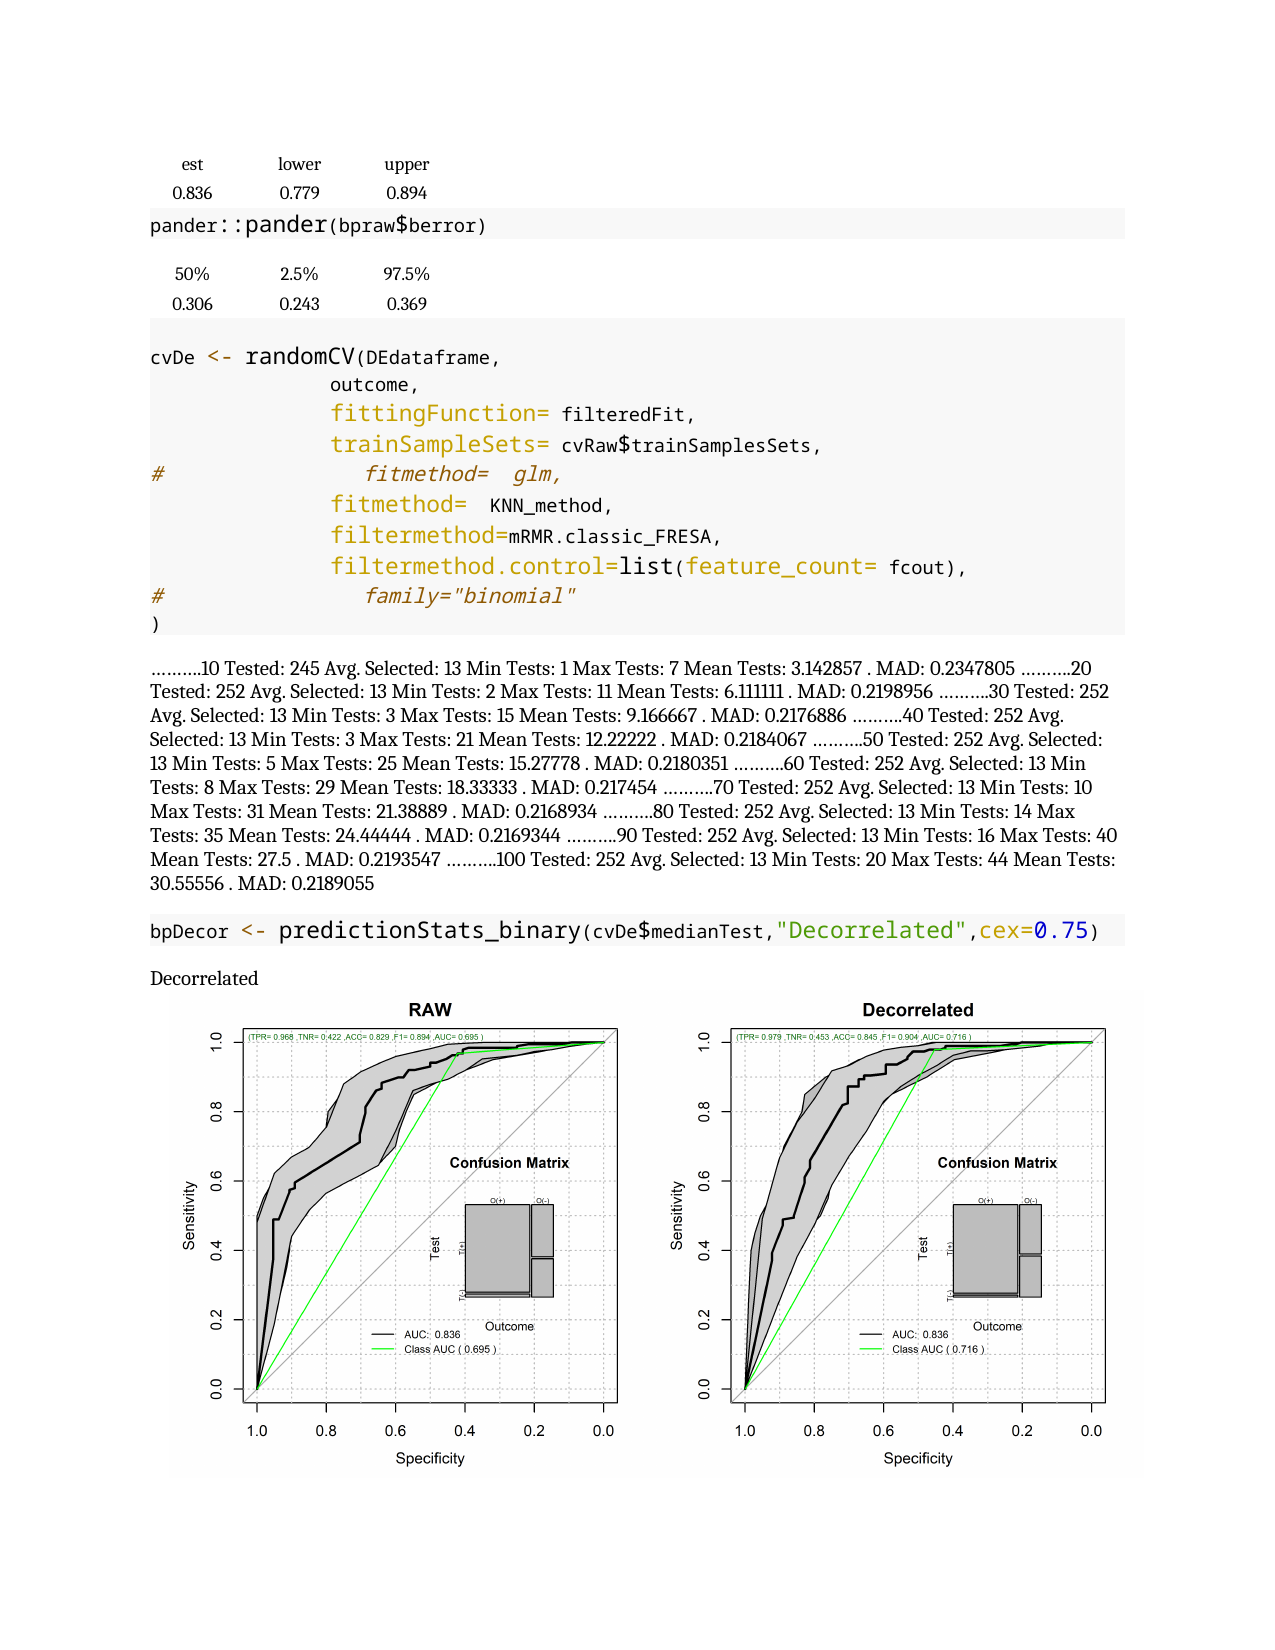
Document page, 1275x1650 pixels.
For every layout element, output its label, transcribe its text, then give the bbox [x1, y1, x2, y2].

table_header 50% [139, 260, 246, 289]
table_cell 0.779 [246, 179, 353, 208]
table_cell 0.243 [246, 289, 353, 318]
table_header 97.5% [353, 260, 460, 289]
text bpDecor <- predictionStats_binary(cvDe$medianTest,"Decorrelated",cex=0.75) [150, 914, 1125, 946]
table_cell 0.894 [353, 179, 460, 208]
picture [168, 990, 1144, 1478]
text pander::pander(bpraw$berror) [409, 208, 1125, 239]
table_header lower [246, 150, 353, 179]
table_cell 0.306 [139, 289, 246, 318]
table_header 2.5% [246, 260, 353, 289]
text pander::pander(bpraw$berror) [327, 208, 395, 239]
table_cell 0.369 [353, 289, 460, 318]
text cvDe <- randomCV(DEdataframe, outcome, fittingFunction= filteredFit, trainSampleSets= cvRaw$trainSamplesSets, # fitmethod= glm, fitmethod= KNN_method, filtermethod=mRMR.classic_FRESA, filtermethod.control=list(feature_count= fcout), # family="binomial" ) [150, 318, 1125, 635]
text ……….10 Tested: 245 Avg. Selected: 13 Min Tests: 1 Max Tests: 7 Mean Tests: 3.142857 . MAD: 0.2347805 ……….20 Tested: 252 Avg. Selected: 13 Min Tests: 2 Max Tests: 11 Mean Tests: 6.111111 . MAD: 0.2198956 ……….30 Tested: 252 Avg. Selected: 13 Min Tests: 3 Max Tests: 15 Mean Tests: 9.166667 . MAD: 0.2176886 ……….40 Tested: 252 Avg. Selected: 13 Min Tests: 3 Max Tests: 21 Mean Tests: 12.22222 . MAD: 0.2184067 ……….50 Tested: 252 Avg. Selected: 13 Min Tests: 5 Max Tests: 25 Mean Tests: 15.27778 . MAD: 0.2180351 ……….60 Tested: 252 Avg. Selected: 13 Min Tests: 8 Max Tests: 29 Mean Tests: 18.33333 . MAD: 0.217454 ……….70 Tested: 252 Avg. Selected: 13 Min Tests: 10 Max Tests: 31 Mean Tests: 21.38889 . MAD: 0.2168934 ……….80 Tested: 252 Avg. Selected: 13 Min Tests: 14 Max Tests: 35 Mean Tests: 24.44444 . MAD: 0.2169344 ……….90 Tested: 252 Avg. Selected: 13 Min Tests: 16 Max Tests: 40 Mean Tests: 27.5 . MAD: 0.2193547 ……….100 Tested: 252 Avg. Selected: 13 Min Tests: 20 Max Tests: 44 Mean Tests: 30.55556 . MAD: 0.2189055 [150, 656, 1125, 896]
table_header upper [353, 150, 460, 179]
table_header est [139, 150, 246, 179]
text pander::pander(bpraw$berror) [150, 208, 218, 239]
table_cell 0.836 [139, 179, 246, 208]
